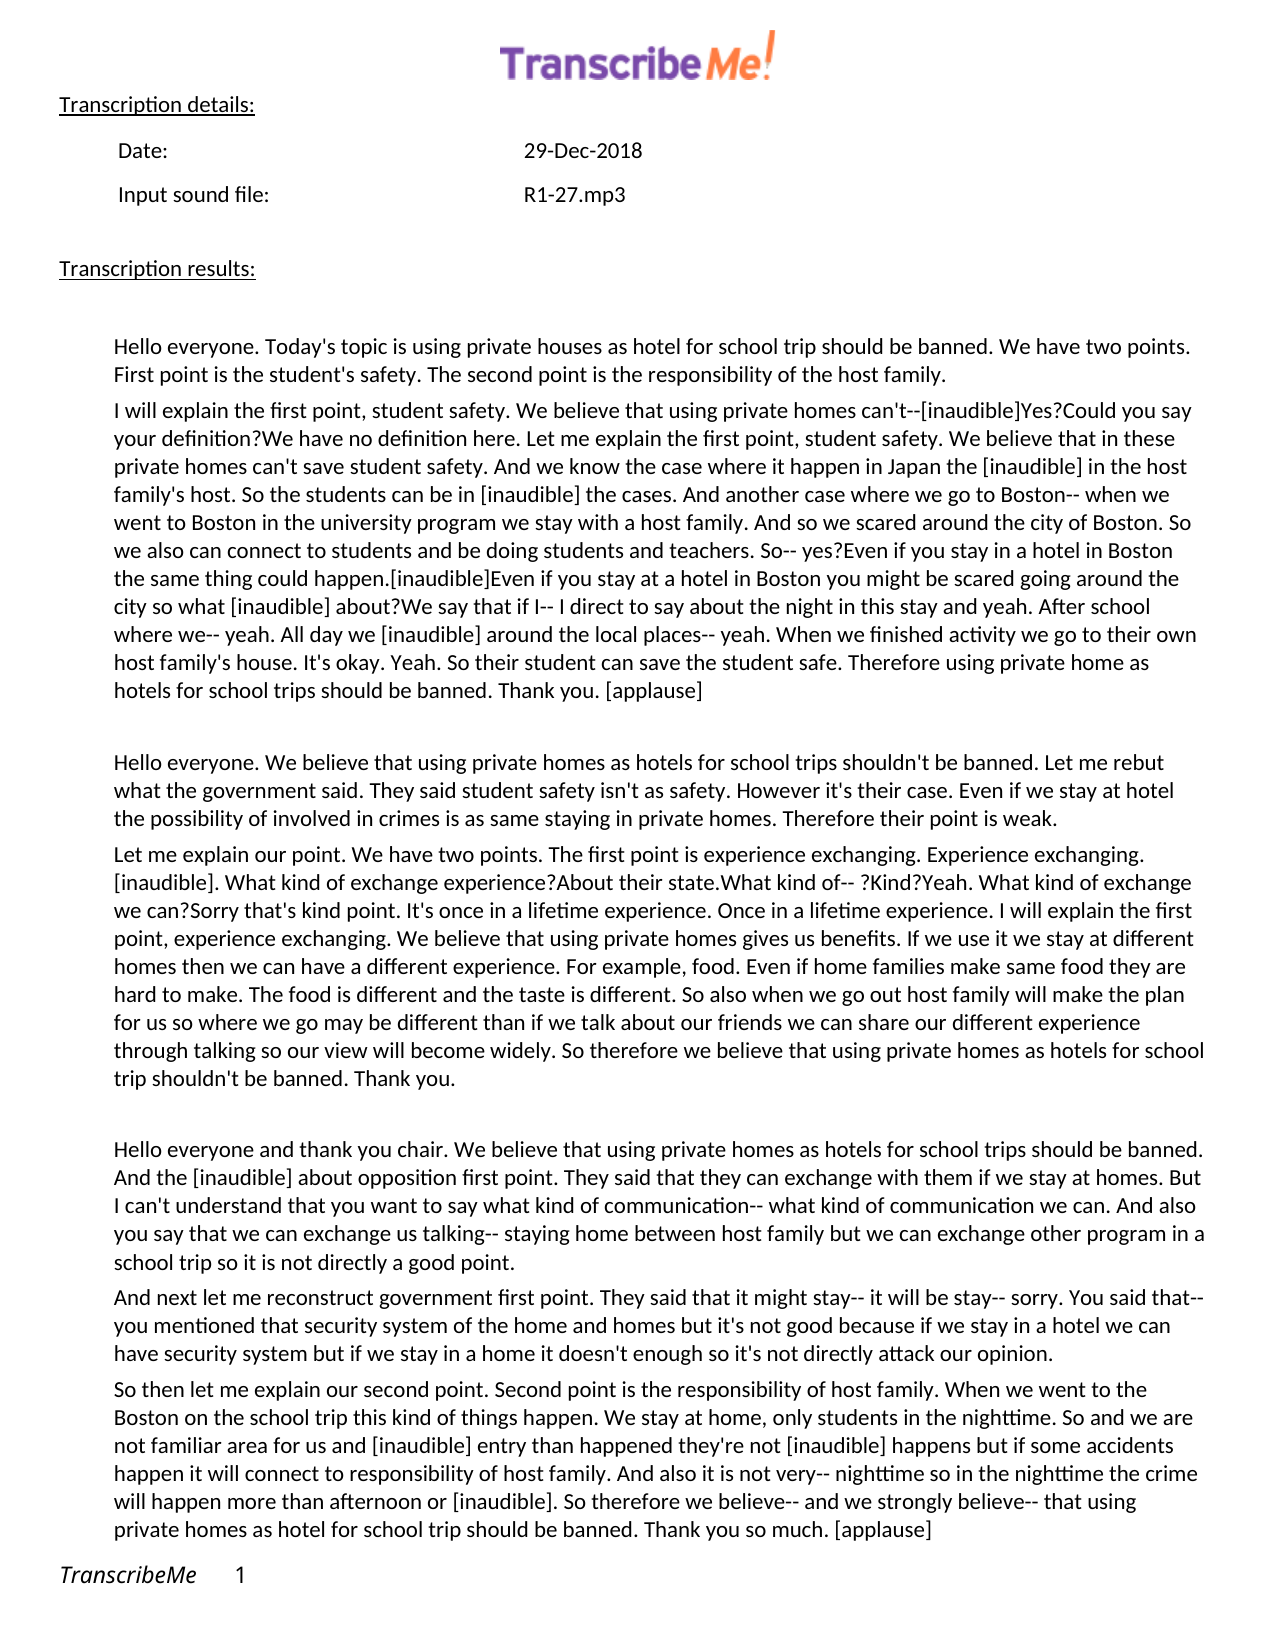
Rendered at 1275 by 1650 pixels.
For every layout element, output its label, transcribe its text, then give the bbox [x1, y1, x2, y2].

text Let me explain our point. We have two points. The first point is experience exchanging. Experience exchanging.[inaudible]. What kind of exchange experience?About their state.What kind of-- ?Kind?Yeah. What kind of exchange we can?Sorry that's kind point. It's once in a lifetime experience. Once in a lifetime experience. I will explain the first point, experience exchanging. We believe that using private homes gives us benefits. If we use it we stay at different homes then we can have a different experience. For example, food. Even if home families make same food they are hard to make. The food is different and the taste is different. So also when we go out host family will make the plan for us so where we go may be different than if we talk about our friends we can share our different experience through talking so our view will become widely. So therefore we believe that using private homes as hotels for school trip shouldn't be banned. Thank you. [114, 840, 1208, 1092]
text Transcription details: [59, 90, 1216, 118]
table_cell Input sound file: [62, 173, 467, 216]
text Hello everyone. We believe that using private homes as hotels for school trips shouldn't be banned. Let me rebut what the government said. They said student safety isn't as safety. However it's their case. Even if we stay at hotel the possibility of involved in crimes is as same staying in private homes. Therefore their point is weak. [114, 748, 1208, 832]
picture [500, 30, 775, 80]
text So then let me explain our second point. Second point is the responsibility of host family. When we went to the Boston on the school trip this kind of things happen. We stay at home, only students in the nighttime. So and we are not familiar area for us and [inaudible] entry than happened they're not [inaudible] happens but if some accidents happen it will connect to responsibility of host family. And also it is not very-- nighttime so in the nighttime the crime will happen more than afternoon or [inaudible]. So therefore we believe-- and we strongly believe-- that using private homes as hotel for school trip should be banned. Thank you so much. [applause] [114, 1375, 1208, 1543]
text And next let me reconstruct government first point. They said that it might stay-- it will be stay-- sorry. You said that-- you mentioned that security system of the home and homes but it's not good because if we stay in a hotel we can have security system but if we stay in a home it doesn't enough so it's not directly attack our opinion. [114, 1283, 1208, 1367]
table_cell R1-27.mp3 [468, 173, 1218, 216]
text I will explain the first point, student safety. We believe that using private homes can't--[inaudible]Yes?Could you say your definition?We have no definition here. Let me explain the first point, student safety. We believe that in these private homes can't save student safety. And we know the case where it happen in Japan the [inaudible] in the host family's host. So the students can be in [inaudible] the cases. And another case where we go to Boston-- when we went to Boston in the university program we stay with a host family. And so we scared around the city of Boston. So we also can connect to students and be doing students and teachers. So-- yes?Even if you stay in a hotel in Boston the same thing could happen.[inaudible]Even if you stay at a hotel in Boston you might be scared going around the city so what [inaudible] about?We say that if I-- I direct to say about the night in this stay and yeah. After school where we-- yeah. All day we [inaudible] around the local places-- yeah. When we finished activity we go to their own host family's house. It's okay. Yeah. So their student can save the student safe. Therefore using private home as hotels for school trips should be banned. Thank you. [applause] [114, 396, 1208, 704]
table_header 29-Dec-2018 [468, 129, 1218, 172]
text Hello everyone. Today's topic is using private houses as hotel for school trip should be banned. We have two points. First point is the student's safety. The second point is the responsibility of the host family. [114, 332, 1208, 388]
text Hello everyone and thank you chair. We believe that using private homes as hotels for school trips should be banned. And the [inaudible] about opposition first point. They said that they can exchange with them if we stay at homes. But I can't understand that you want to say what kind of communication-- what kind of communication we can. And also you say that we can exchange us talking-- staying home between host family but we can exchange other program in a school trip so it is not directly a good point. [114, 1136, 1208, 1276]
text Transcription results: [59, 227, 1216, 283]
table_header Date: [62, 129, 467, 172]
